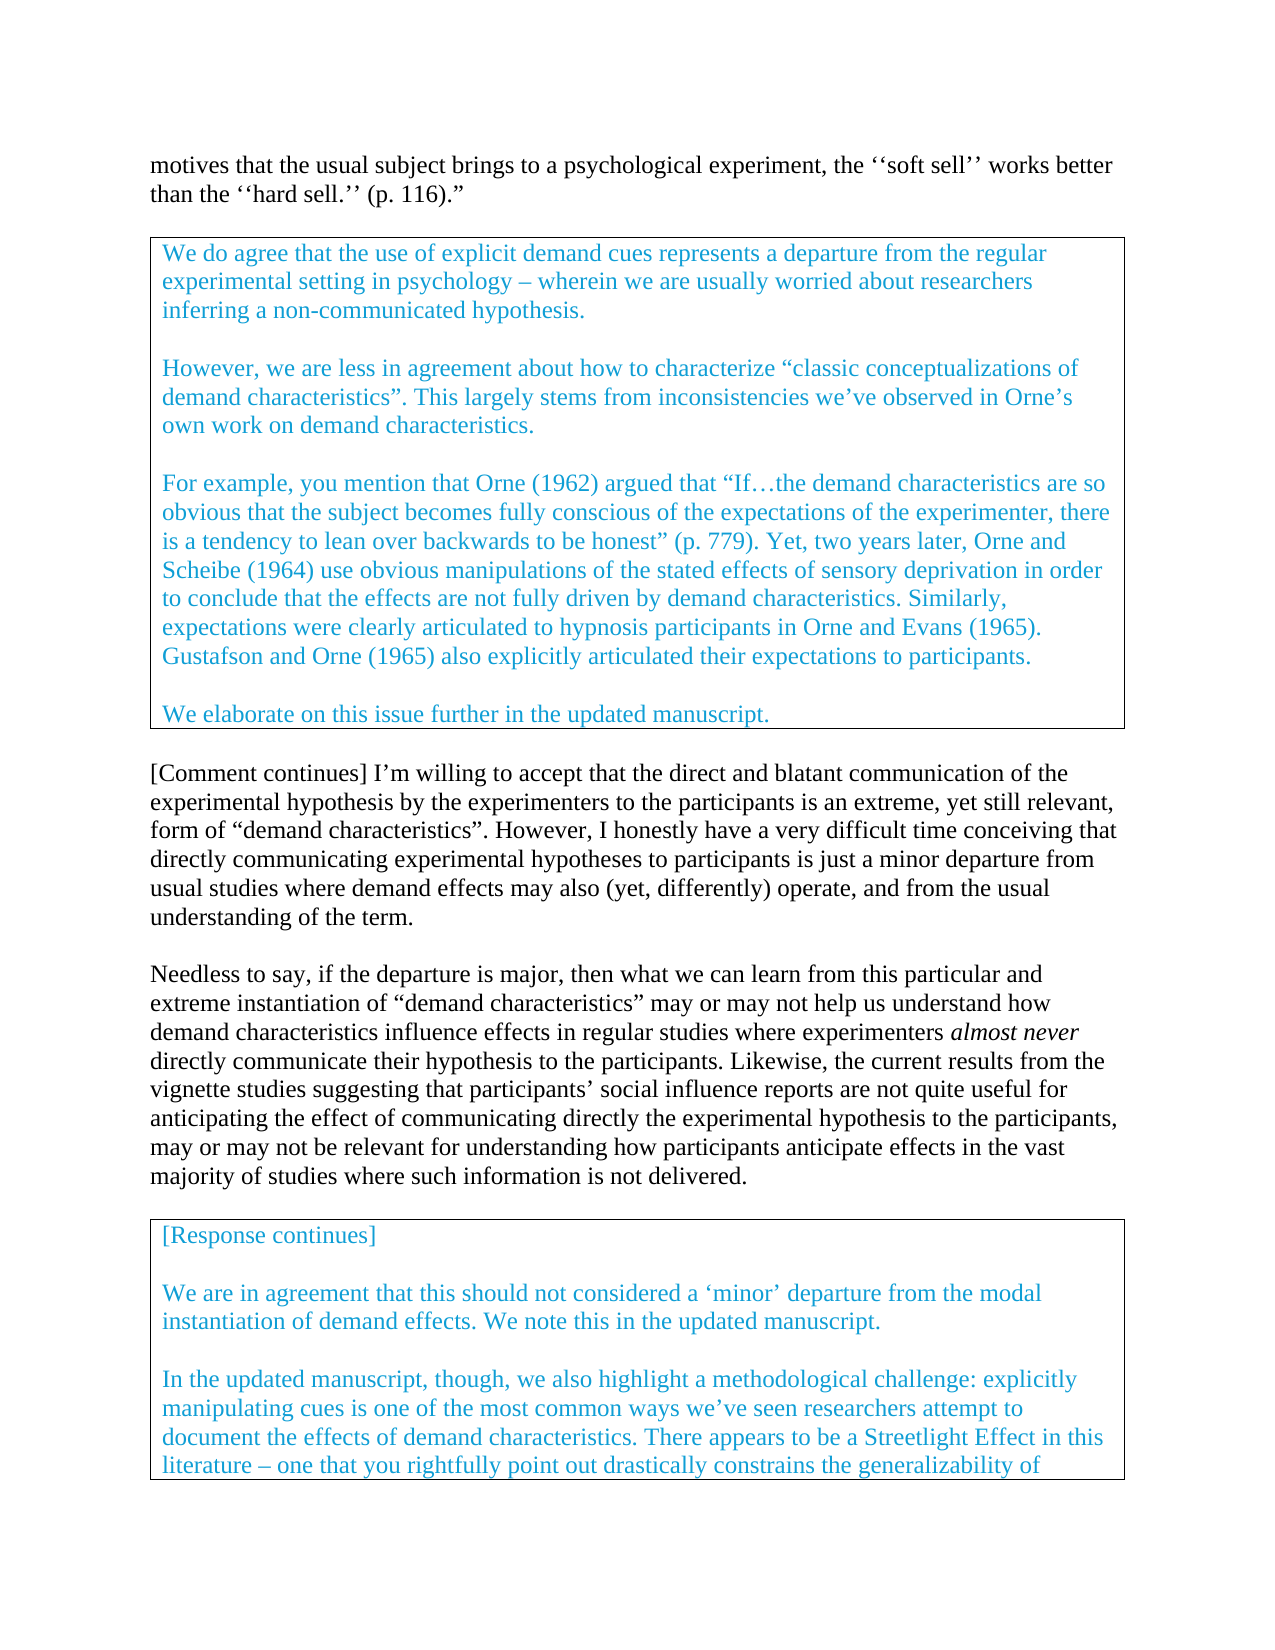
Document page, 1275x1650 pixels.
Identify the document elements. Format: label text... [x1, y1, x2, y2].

text Needless to say, if the departure is major, then what we can learn from this particular and extreme instantiation of “demand characteristics” may or may not help us understand how demand characteristics influence effects in regular studies where experimenters almost never directly communicate their hypothesis to the participants. Likewise, the current results from the vignette studies suggesting that participants’ social influence reports are not quite useful for anticipating the effect of communicating directly the experimental hypothesis to the participants, may or may not be relevant for understanding how participants anticipate effects in the vast majority of studies where such information is not delivered. [150, 959, 1125, 1189]
text [Comment continues] I’m willing to accept that the direct and blatant communication of the experimental hypothesis by the experimenters to the participants is an extreme, yet still relevant, form of “demand characteristics”. However, I honestly have a very difficult time conceiving that directly communicating experimental hypotheses to participants is just a minor departure from usual studies where demand effects may also (yet, differently) operate, and from the usual understanding of the term. [150, 758, 1125, 930]
table_header We do agree that the use of explicit demand cues represents a departure from the regular experimental setting in psychology – wherein we are usually worried about researchers inferring a non-communicated hypothesis. However, we are less in agreement about how to characterize “classic conceptualizations of demand characteristics”. This largely stems from inconsistencies we’ve observed in Orne’s own work on demand characteristics. For example, you mention that Orne (1962) argued that “If…the demand characteristics are so obvious that the subject becomes fully conscious of the expectations of the experimenter, there is a tendency to lean over backwards to be honest” (p. 779). Yet, two years later, Orne and Scheibe (1964) use obvious manipulations of the stated effects of sensory deprivation in order to conclude that the effects are not fully driven by demand characteristics. Similarly, expectations were clearly articulated to hypnosis participants in Orne and Evans (1965). Gustafson and Orne (1965) also explicitly articulated their expectations to participants. We elaborate on this issue further in the updated manuscript. [151, 238, 1124, 728]
